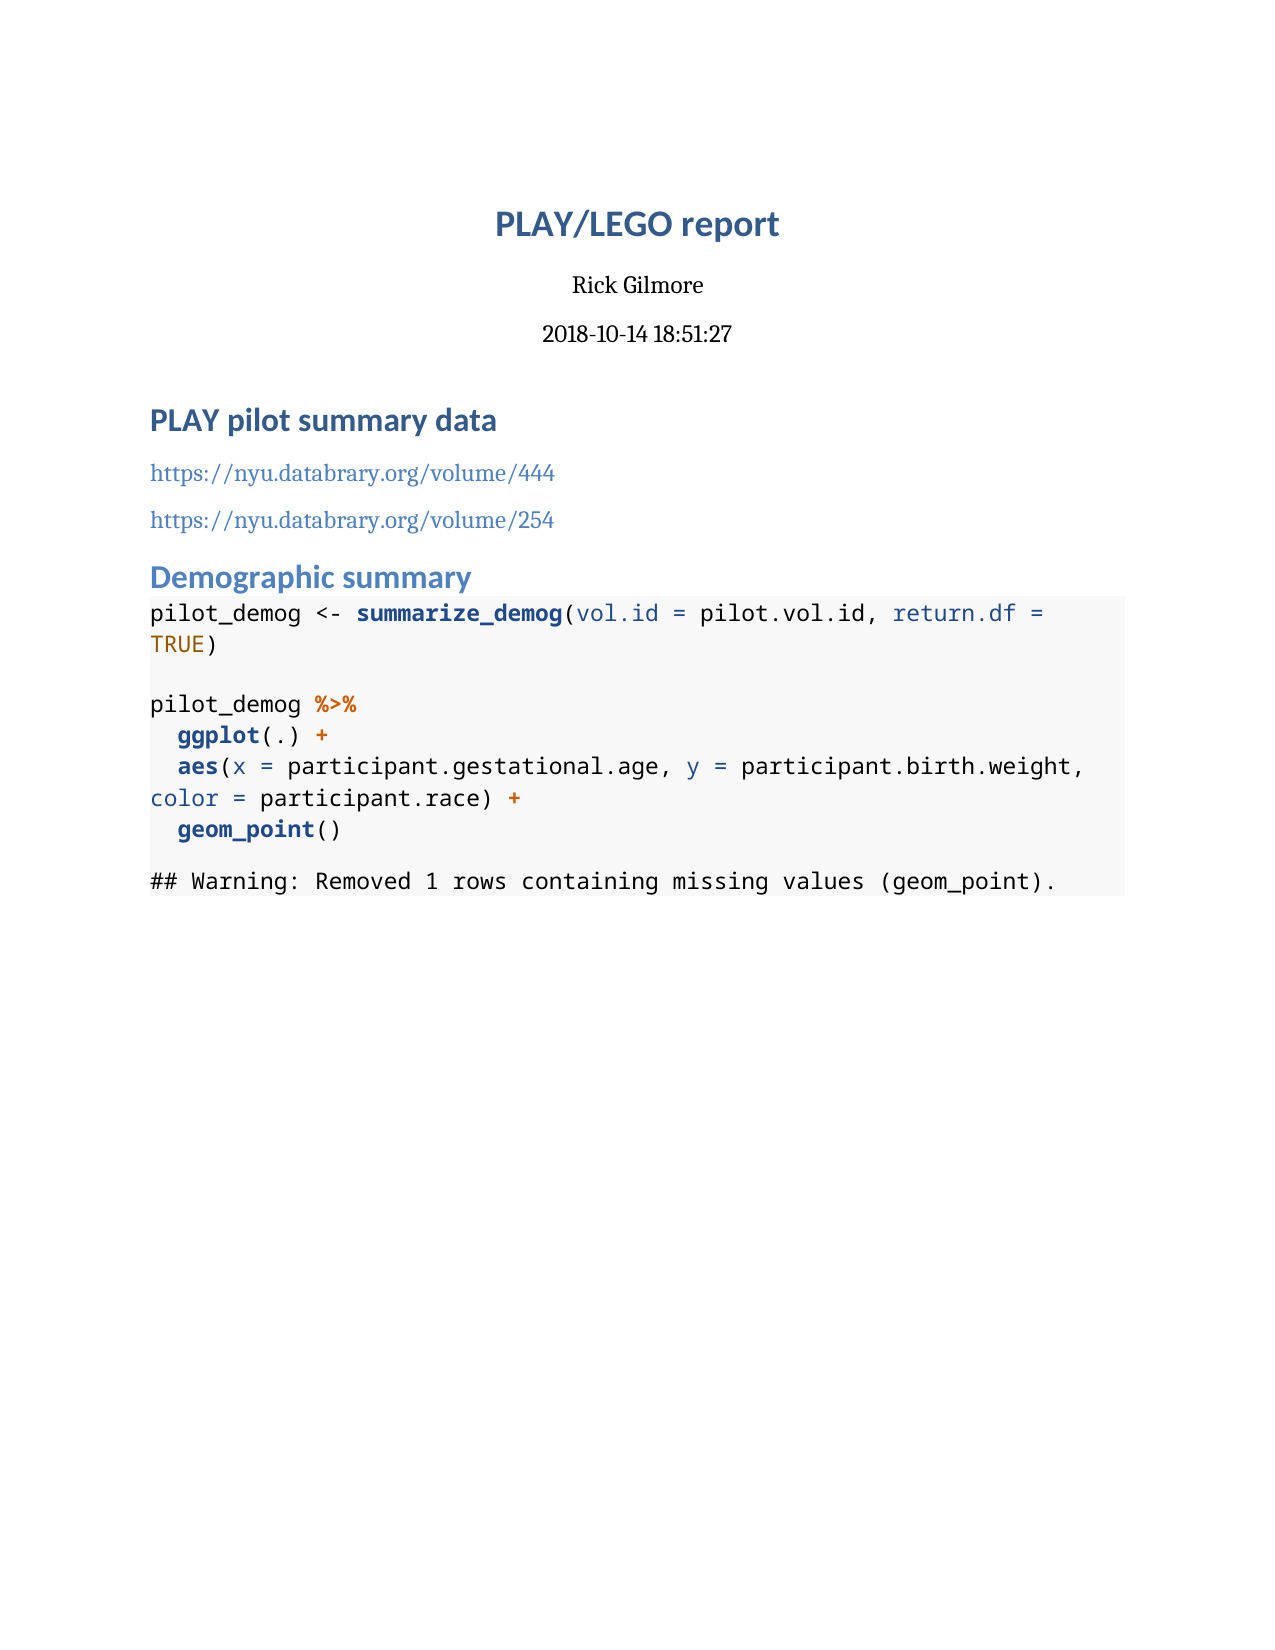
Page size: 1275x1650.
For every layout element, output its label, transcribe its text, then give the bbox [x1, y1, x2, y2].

text Rick Gilmore [150, 271, 1125, 299]
subtitle PLAY pilot summary data [150, 399, 1125, 440]
title PLAY/LEGO report [150, 200, 1125, 246]
subtitle Demographic summary [150, 556, 1125, 596]
text pilot_demog <- summarize_demog(vol.id = pilot.vol.id, return.df = TRUE) pilot_demog %>% ggplot(.) + aes(x = participant.gestational.age, y = participant.birth.weight, color = participant.race) + geom_point() [150, 596, 1125, 844]
text https://nyu.databrary.org/volume/254 [150, 506, 1125, 535]
text 2018-10-14 18:51:27 [150, 320, 1125, 349]
text ## Warning: Removed 1 rows containing missing values (geom_point). [150, 865, 1125, 896]
text https://nyu.databrary.org/volume/444 [150, 459, 1125, 487]
